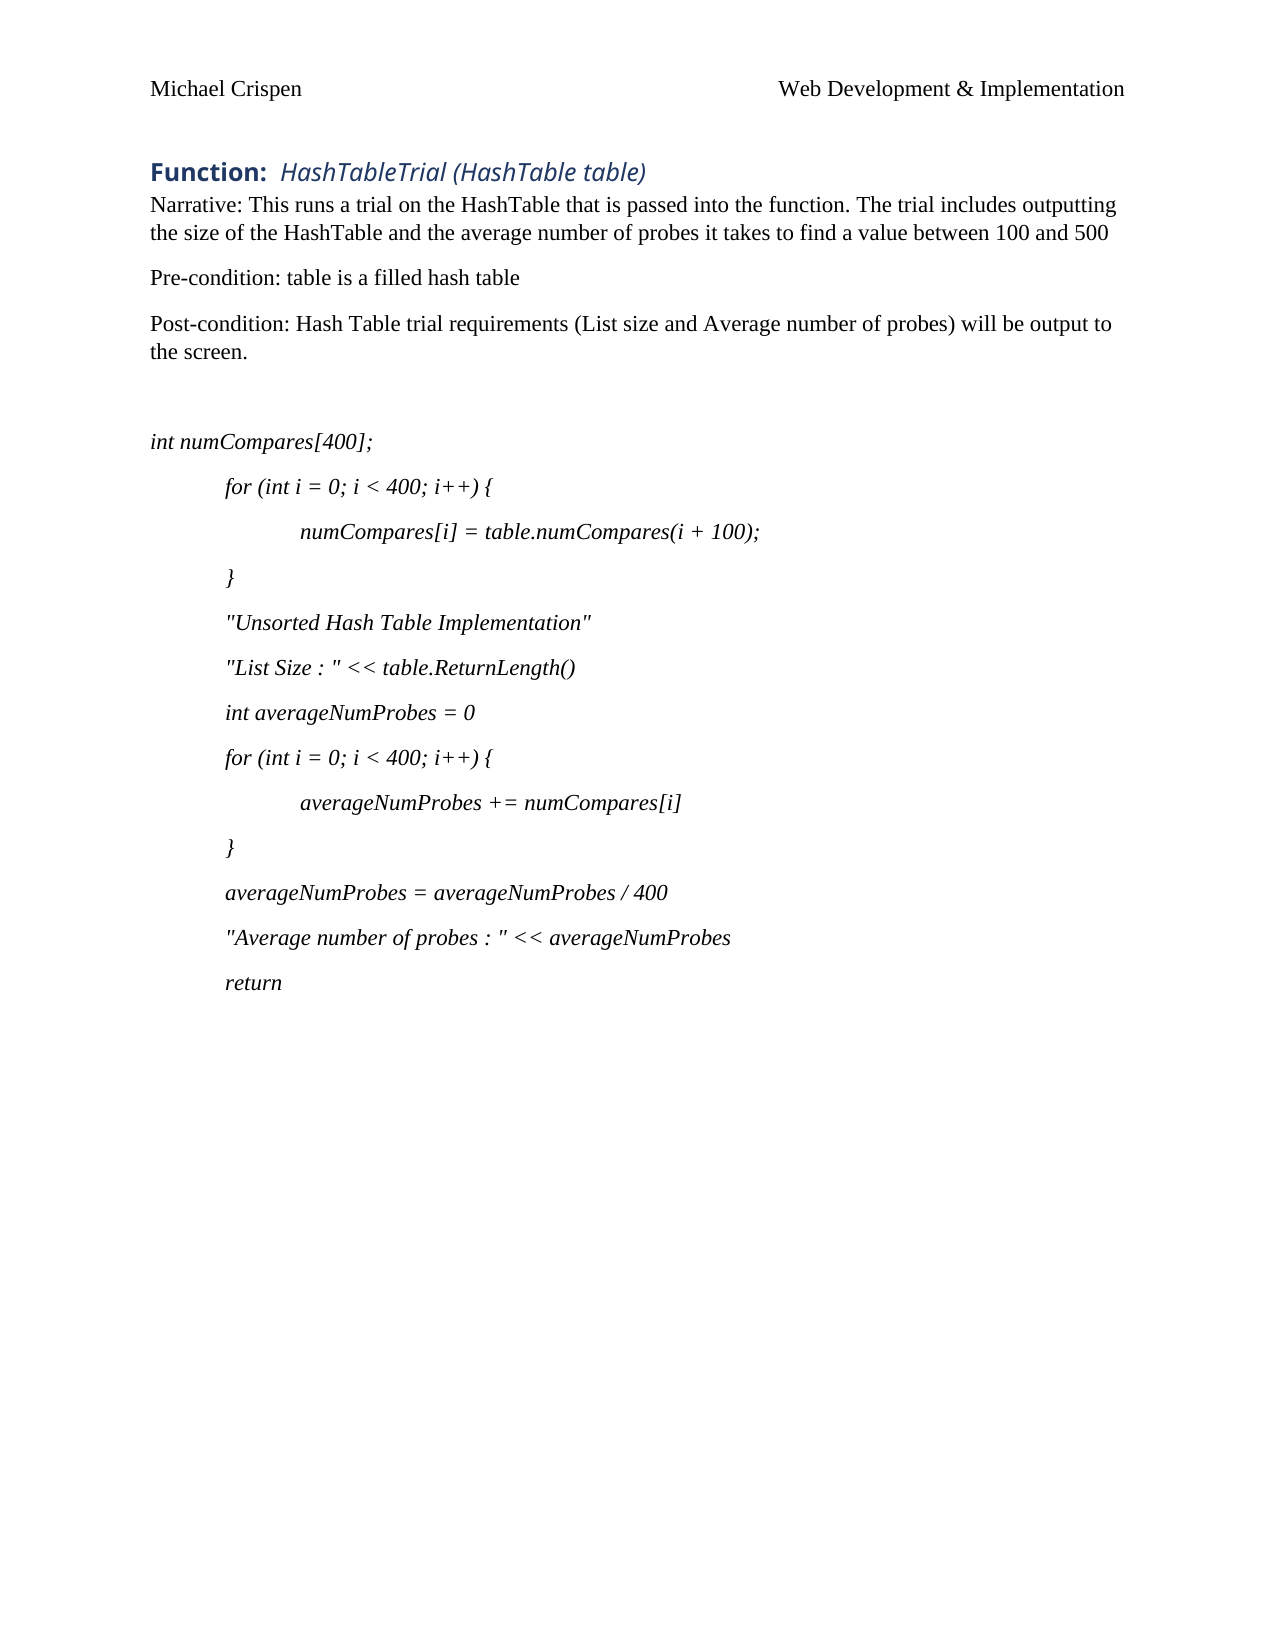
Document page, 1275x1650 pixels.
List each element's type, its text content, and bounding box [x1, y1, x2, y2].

text "Unsorted Hash Table Implementation" [150, 609, 1125, 635]
text return [150, 969, 1125, 996]
text "Average number of probes : " << averageNumProbes [150, 924, 1125, 951]
text int numCompares[400]; [150, 428, 1125, 454]
text Narrative: This runs a trial on the HashTable that is passed into the function. The trial includes outputting the size of the HashTable and the average number of probes it takes to find a value between 100 and 500 [150, 191, 1125, 246]
text for (int i = 0; i < 400; i++) { [150, 473, 1125, 500]
text averageNumProbes += numCompares[i] [150, 789, 1125, 815]
text for (int i = 0; i < 400; i++) { [150, 744, 1125, 770]
text "List Size : " << table.ReturnLength() [150, 654, 1125, 680]
text numCompares[i] = table.numCompares(i + 100); [150, 518, 1125, 545]
subtitle Function: HashTableTrial (HashTable table) [150, 154, 1125, 188]
text averageNumProbes = averageNumProbes / 400 [150, 879, 1125, 906]
text int averageNumProbes = 0 [150, 699, 1125, 725]
text } [150, 563, 1125, 590]
text Pre-condition: table is a filled hash table [150, 264, 1125, 291]
text } [150, 834, 1125, 861]
text Post-condition: Hash Table trial requirements (List size and Average number of probes) will be output to the screen. [150, 309, 1125, 364]
